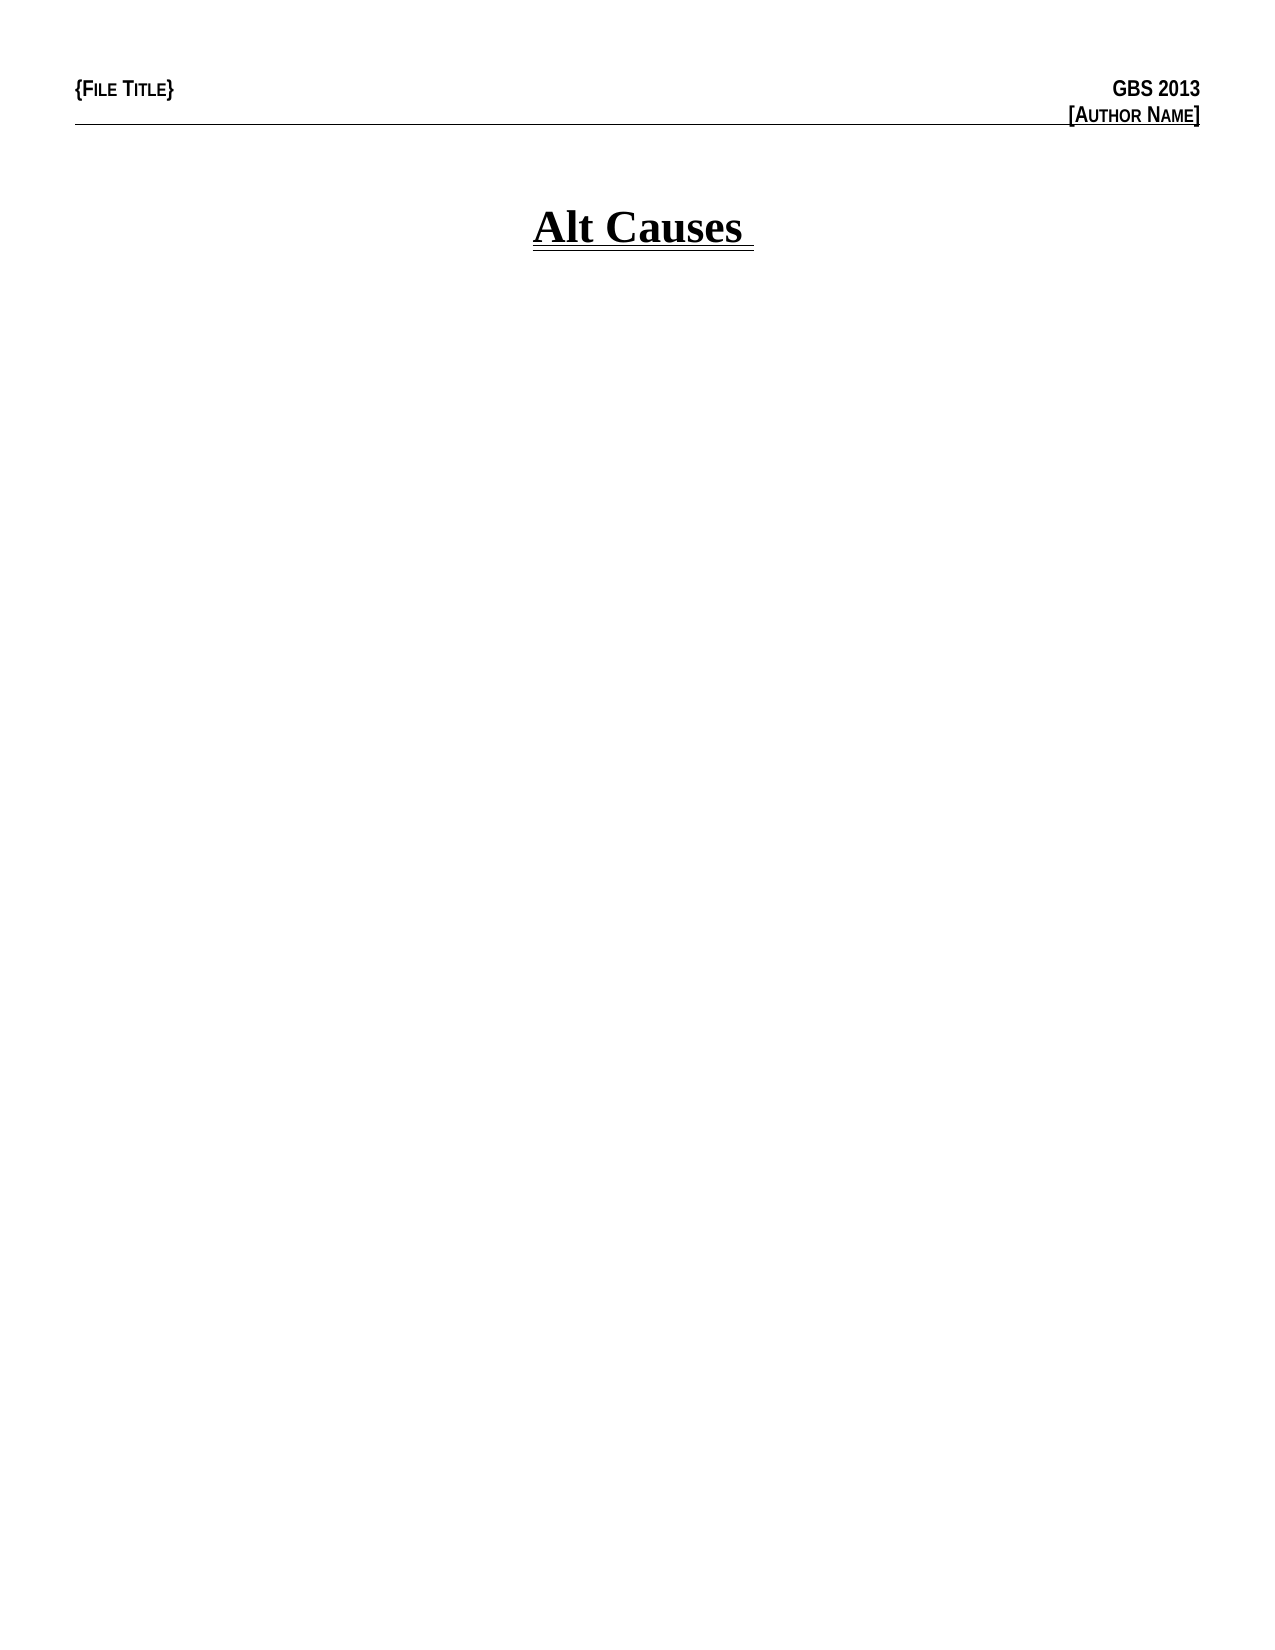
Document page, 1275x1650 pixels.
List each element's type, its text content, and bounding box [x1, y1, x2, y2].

subtitle Alt Causes [150, 200, 1125, 253]
